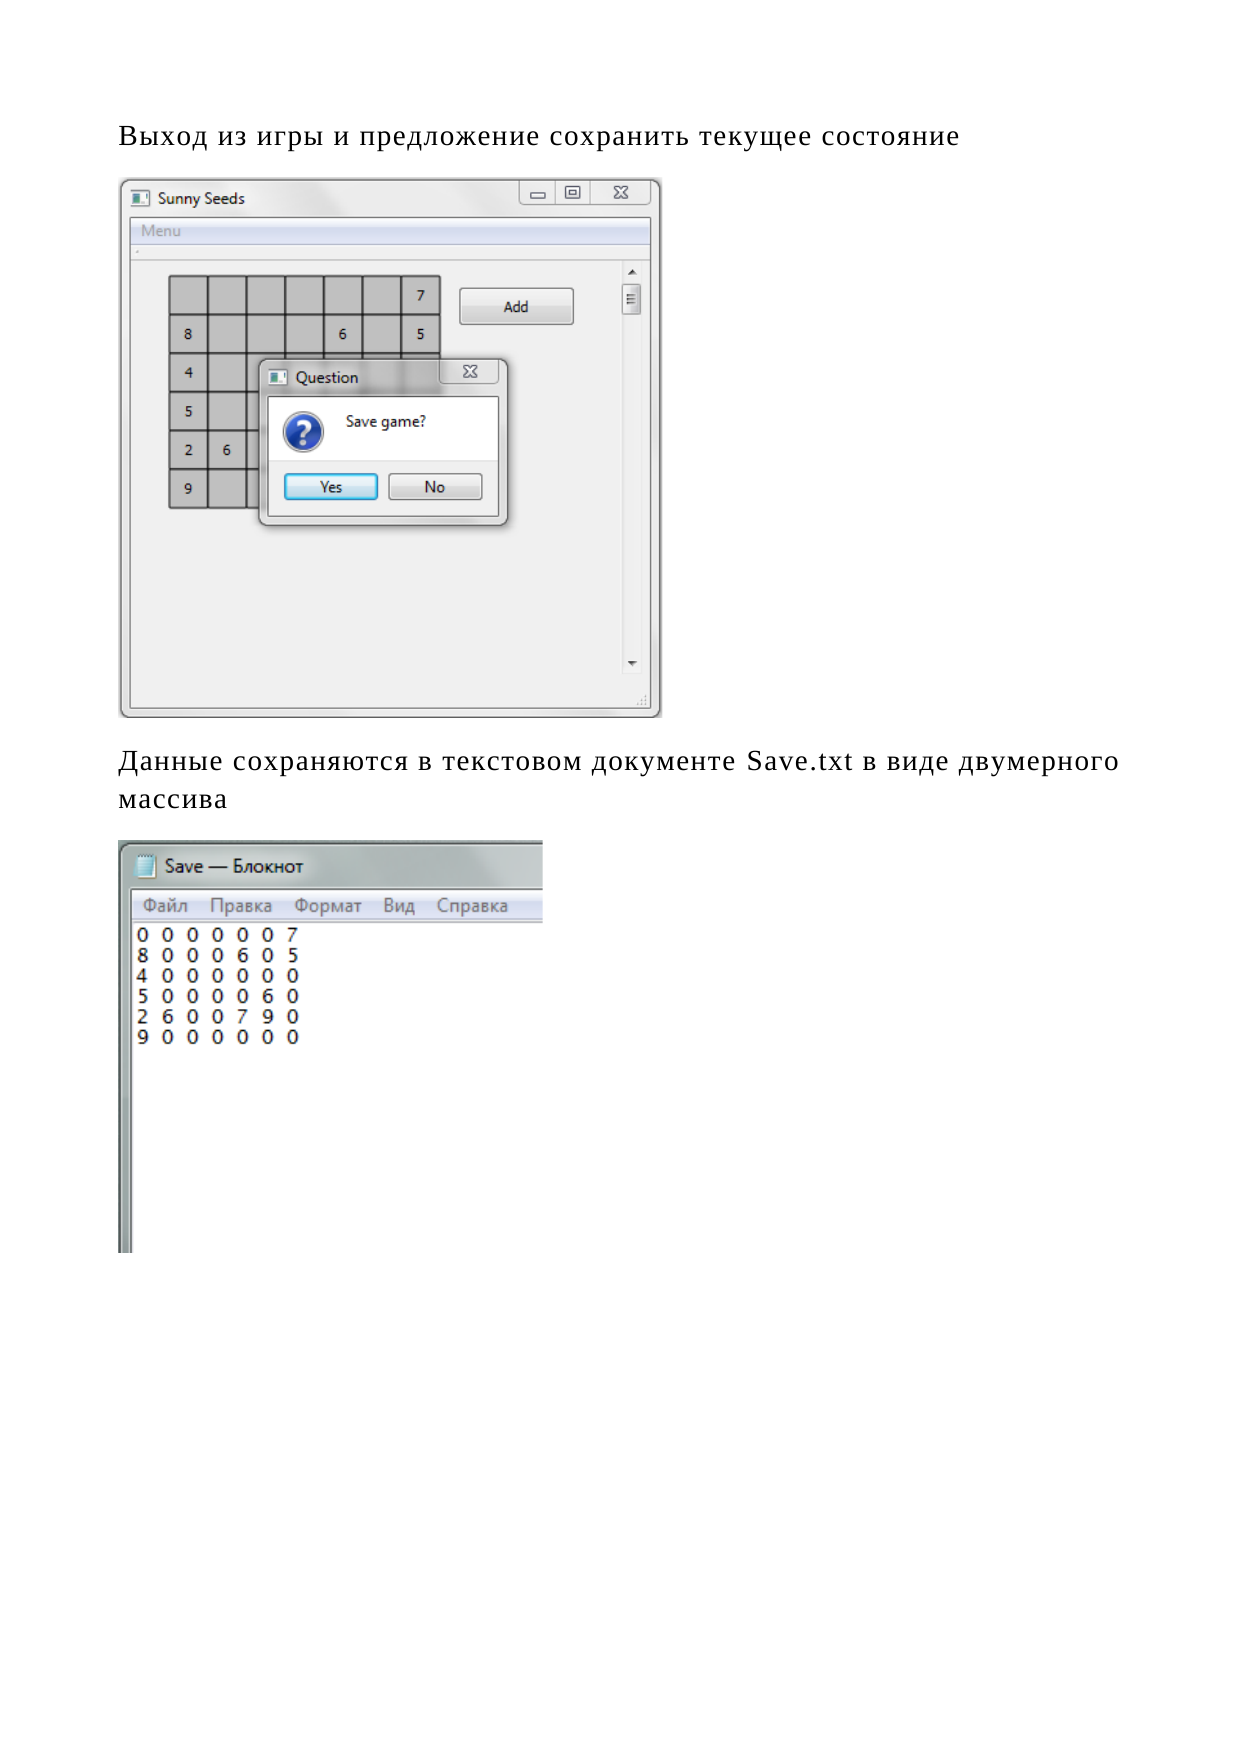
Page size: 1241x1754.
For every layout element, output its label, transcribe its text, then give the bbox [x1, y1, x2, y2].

picture [118, 177, 663, 718]
subtitle Данные сохраняются в текстовом документе Save.txt в виде двумерного массива [118, 743, 1152, 815]
picture [118, 840, 543, 1253]
subtitle Выход из игры и предложение сохранить текущее состояние [118, 118, 1152, 152]
